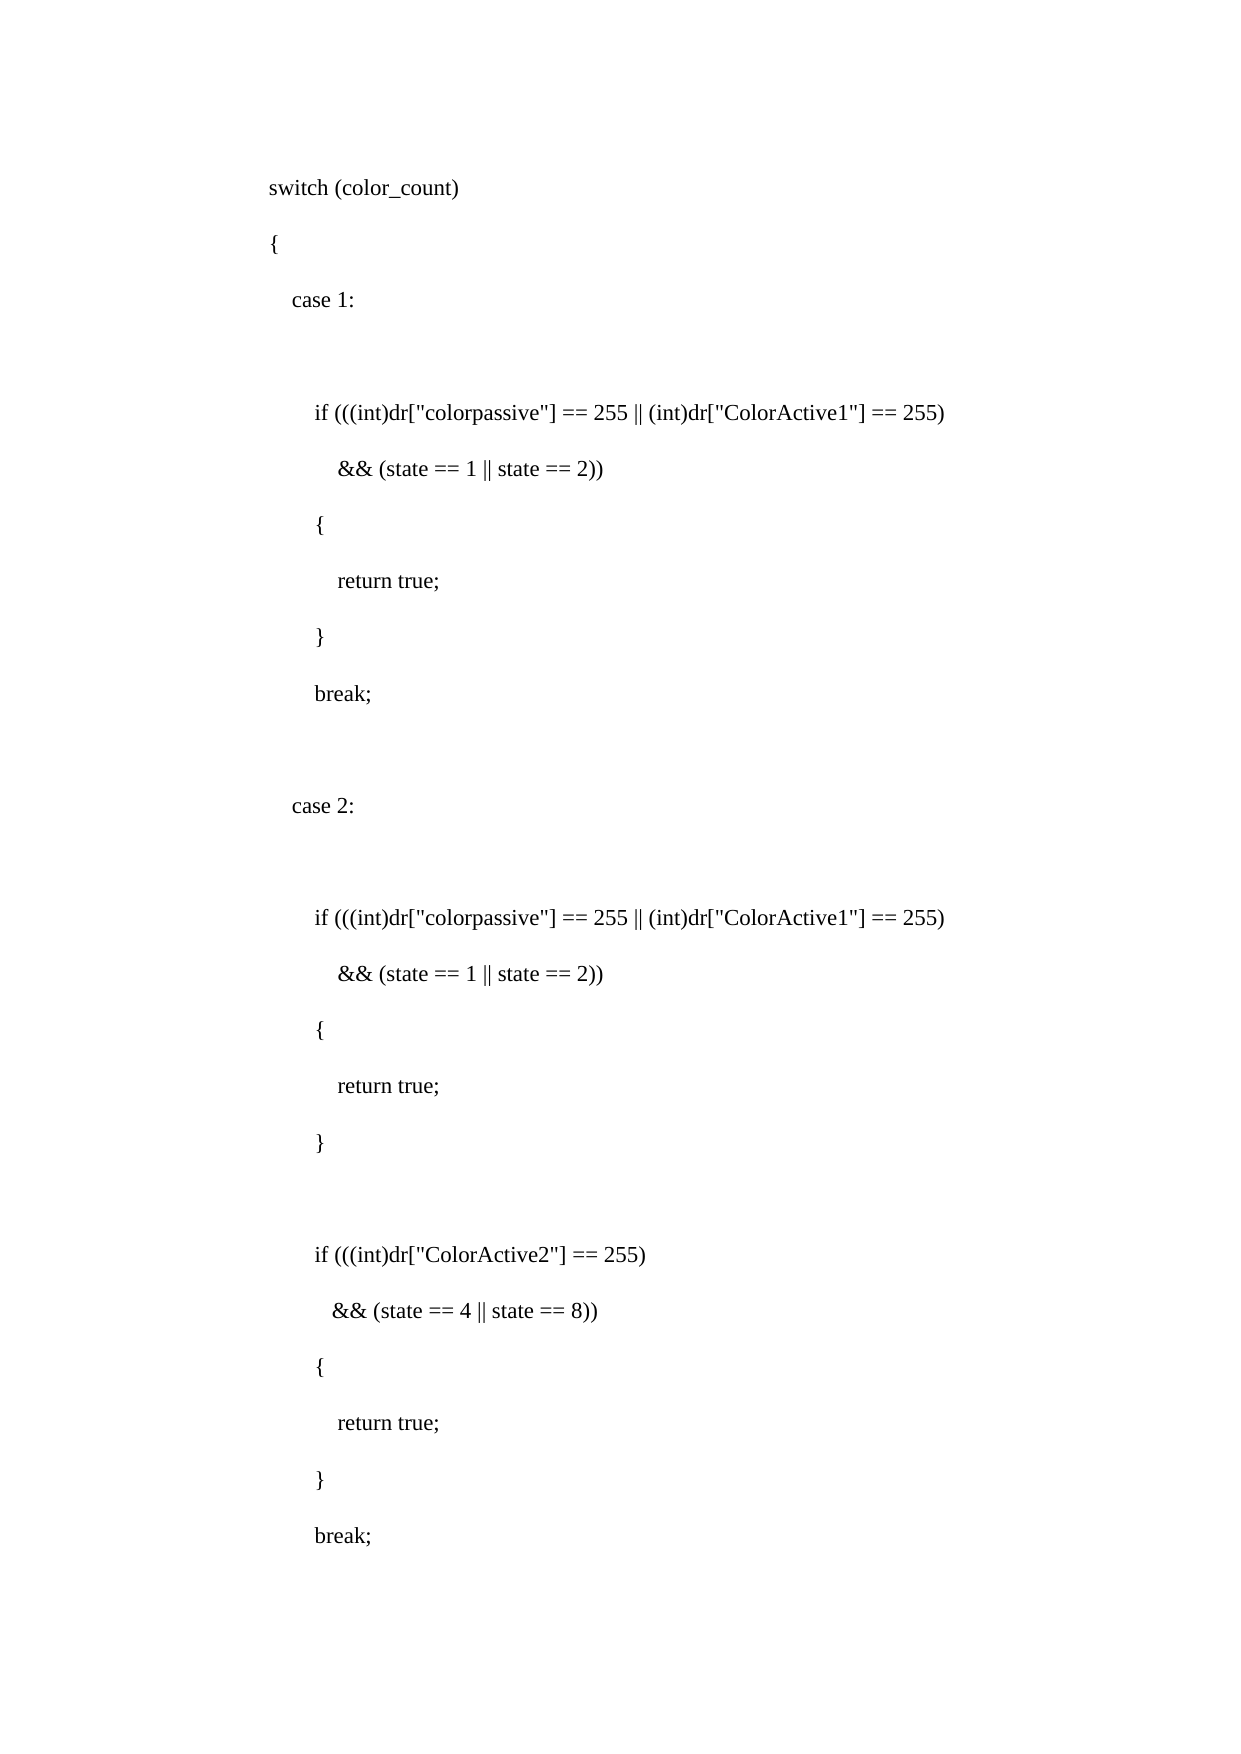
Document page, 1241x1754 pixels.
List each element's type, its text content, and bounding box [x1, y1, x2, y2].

text { [177, 511, 1152, 537]
text && (state == 4 || state == 8)) [177, 1297, 1152, 1323]
text switch (color_count) [177, 174, 1152, 201]
text { [177, 1353, 1152, 1380]
text if (((int)dr["colorpassive"] == 255 || (int)dr["ColorActive1"] == 255) [177, 904, 1152, 931]
text return true; [177, 1409, 1152, 1436]
text && (state == 1 || state == 2)) [177, 960, 1152, 987]
text case 1: [177, 287, 1152, 313]
text return true; [177, 1073, 1152, 1099]
text } [177, 1129, 1152, 1155]
text case 2: [177, 792, 1152, 818]
text { [177, 1016, 1152, 1043]
text && (state == 1 || state == 2)) [177, 455, 1152, 481]
text break; [177, 1522, 1152, 1548]
text } [177, 1466, 1152, 1492]
text return true; [177, 567, 1152, 594]
text if (((int)dr["colorpassive"] == 255 || (int)dr["ColorActive1"] == 255) [177, 399, 1152, 425]
text break; [177, 679, 1152, 706]
text if (((int)dr["ColorActive2"] == 255) [177, 1241, 1152, 1267]
text } [177, 623, 1152, 650]
text { [177, 230, 1152, 257]
